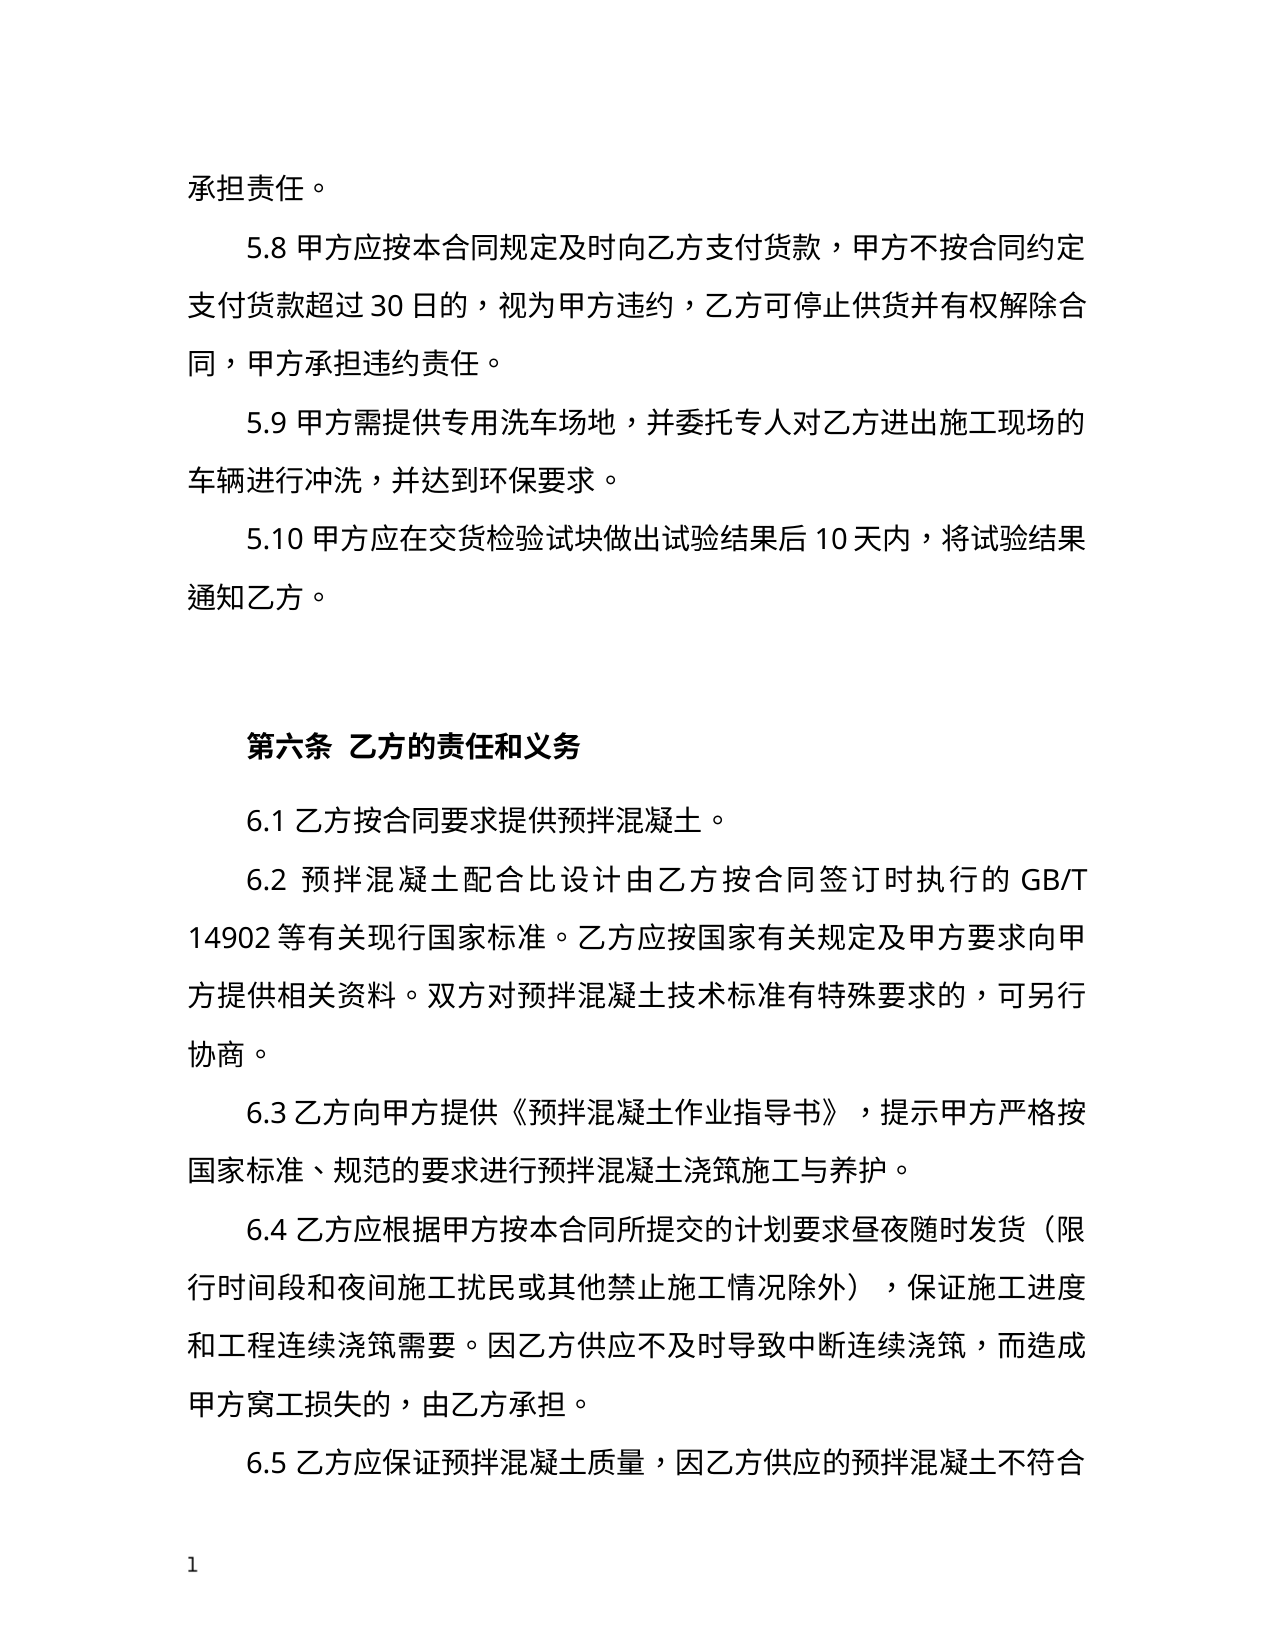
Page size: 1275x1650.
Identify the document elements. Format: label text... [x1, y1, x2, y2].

text 5.8 甲方应按本合同规定及时向乙方支付货款，甲方不按合同约定支付货款超过30日的，视为甲方违约，乙方可停止供货并有权解除合同，甲方承担违约责任。 [187, 208, 1087, 383]
text 6.4 乙方应根据甲方按本合同所提交的计划要求昼夜随时发货（限行时间段和夜间施工扰民或其他禁止施工情况除外），保证施工进度和工程连续浇筑需要。因乙方供应不及时导致中断连续浇筑，而造成甲方窝工损失的，由乙方承担。 [187, 1190, 1087, 1424]
text 6.3乙方向甲方提供《预拌混凝土作业指导书》，提示甲方严格按国家标准、规范的要求进行预拌混凝土浇筑施工与养护。 [187, 1074, 1087, 1190]
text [187, 1424, 1087, 1482]
text 5.9 甲方需提供专用洗车场地，并委托专人对乙方进出施工现场的车辆进行冲洗，并达到环保要求。 [187, 383, 1087, 500]
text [187, 150, 1087, 208]
text 6.1 乙方按合同要求提供预拌混凝土。 [187, 782, 1087, 840]
picture [187, 1554, 202, 1607]
text 5.10 甲方应在交货检验试块做出试验结果后10天内，将试验结果通知乙方。 [187, 500, 1087, 617]
text 第六条 乙方的责任和义务 [187, 707, 1087, 766]
text 6.2 预拌混凝土配合比设计由乙方按合同签订时执行的GB/T 14902等有关现行国家标准。乙方应按国家有关规定及甲方要求向甲方提供相关资料。双方对预拌混凝土技术标准有特殊要求的，可另行协商。 [187, 840, 1087, 1074]
